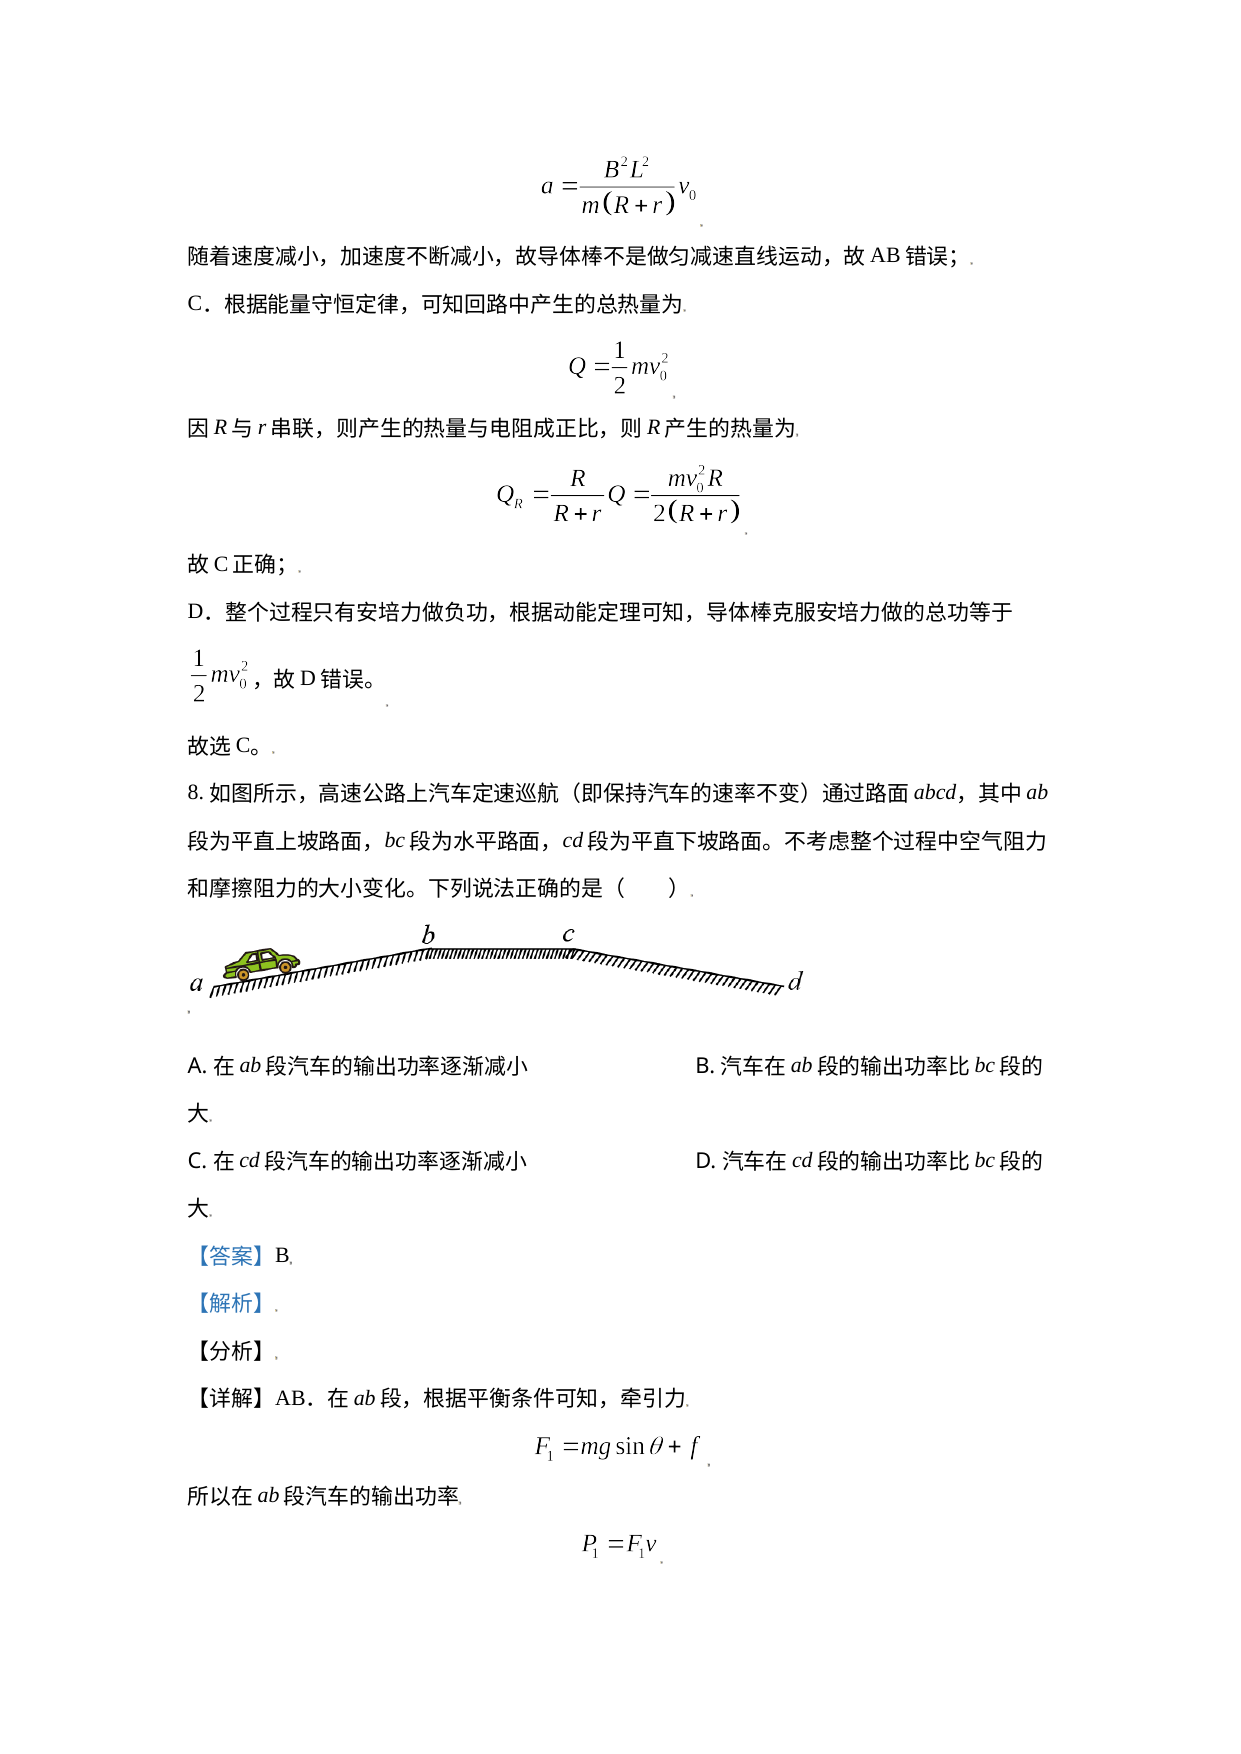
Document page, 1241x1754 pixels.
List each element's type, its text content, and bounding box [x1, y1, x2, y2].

text D．整个过程只有安培力做负功，根据动能定理可知，导体棒克服安培力做的总功等于，故D错误。 [187, 595, 1053, 713]
text C．根据能量守恒定律，可知回路中产生的总热量为 [187, 287, 1053, 318]
picture [187, 918, 807, 999]
text 随着速度减小，加速度不断减小，故导体棒不是做匀减速直线运动，故AB错误； [187, 239, 1053, 271]
text 【详解】AB．在ab段，根据平衡条件可知，牵引力 [187, 1381, 1053, 1413]
text 故C正确； [187, 547, 1053, 579]
text 所以在ab段汽车的输出功率 [187, 1479, 1053, 1511]
text 【分析】 [187, 1334, 1053, 1366]
text 因R与r串联，则产生的热量与电阻成正比，则R产生的热量为 [187, 411, 1053, 442]
text 故选C。 [187, 729, 1053, 760]
text C. 在cd段汽车的输出功率逐渐减小 D. 汽车在cd段的输出功率比bc段的大 [187, 1144, 1053, 1223]
text 8. 如图所示，高速公路上汽车定速巡航（即保持汽车的速率不变）通过路面abcd，其中ab段为平直上坡路面，bc段为水平路面，cd段为平直下坡路面。不考虑整个过程中空气阻力和摩擦阻力的大小变化。下列说法正确的是（ ） [187, 776, 1053, 903]
text 【解析】 [187, 1286, 1053, 1318]
text A. 在ab段汽车的输出功率逐渐减小 B. 汽车在ab段的输出功率比bc段的大 [187, 1049, 1053, 1128]
text 【答案】B [187, 1239, 1053, 1271]
